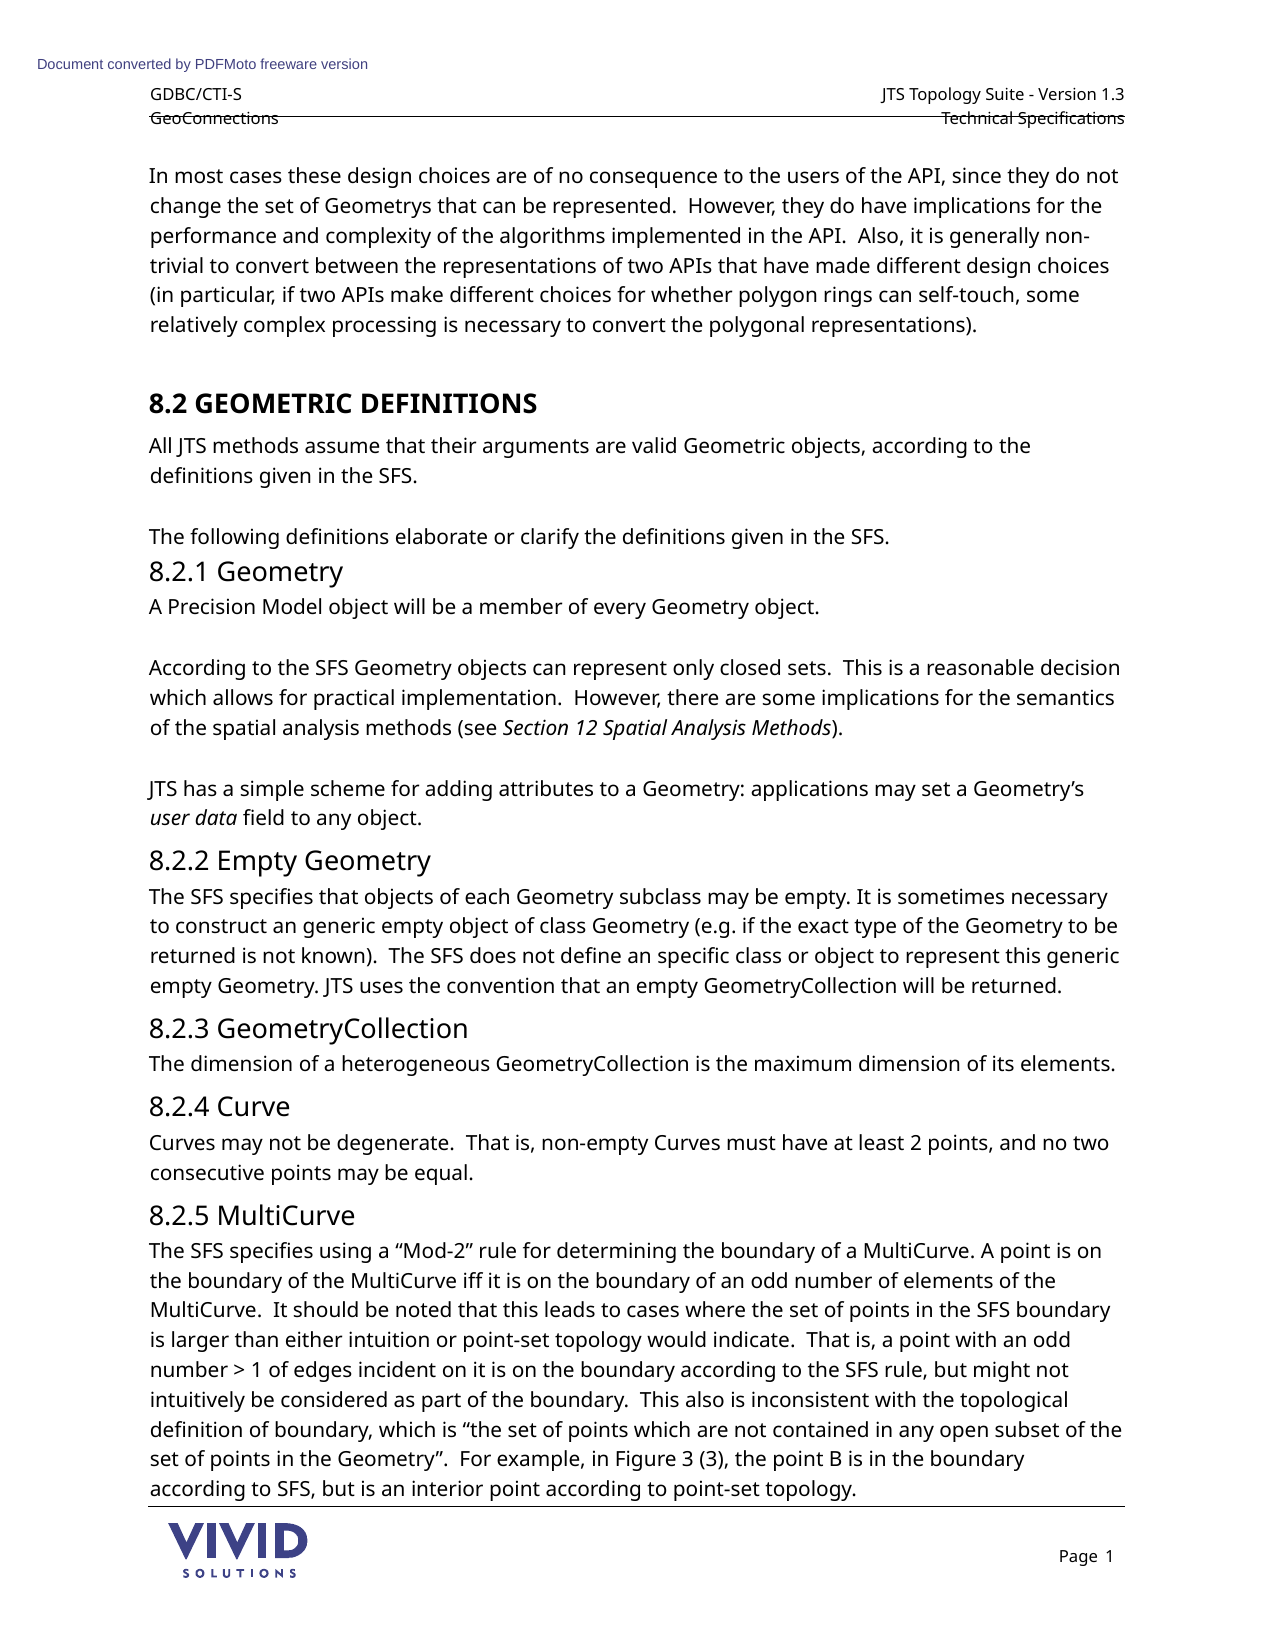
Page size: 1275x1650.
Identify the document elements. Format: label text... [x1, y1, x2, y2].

text According to the SFS Geometry objects can represent only closed sets. This is a reasonable decision which allows for practical implementation. However, there are some implications for the semantics of the spatial analysis methods (see Section 12 Spatial Analysis Methods). [148, 653, 1125, 741]
text In most cases these design choices are of no consequence to the users of the API, since they do not change the set of Geometrys that can be represented. However, they do have implications for the performance and complexity of the algorithms implemented in the API. Also, it is generally non-trivial to convert between the representations of two APIs that have made different design choices (in particular, if two APIs make different choices for whether polygon rings can self-touch, some relatively complex processing is necessary to convert the polygonal representations). [148, 161, 1125, 339]
text The following definitions elaborate or clarify the definitions given in the SFS. [148, 522, 1125, 550]
text A Precision Model object will be a member of every Geometry object. [148, 592, 1125, 621]
subtitle 8.2.5 MultiCurve [148, 1196, 1125, 1233]
subtitle 8.2.4 Curve [148, 1088, 1125, 1125]
subtitle 8.2.3 GeometryCollection [148, 1009, 1125, 1046]
text All JTS methods assume that their arguments are valid Geometric objects, according to the definitions given in the SFS. [148, 431, 1125, 489]
text JTS has a simple scheme for adding attributes to a Geometry: applications may set a Geometry’s user data field to any object. [148, 774, 1125, 832]
subtitle 8.2 GEOMETRIC DEFINITIONS [148, 385, 1125, 422]
text The SFS specifies using a “Mod-2” rule for determining the boundary of a MultiCurve. A point is on the boundary of the MultiCurve iff it is on the boundary of an odd number of elements of the MultiCurve. It should be noted that this leads to cases where the set of points in the SFS boundary is larger than either intuition or point-set topology would indicate. That is, a point with an odd number > 1 of edges incident on it is on the boundary according to the SFS rule, but might not intuitively be considered as part of the boundary. This also is inconsistent with the topological definition of boundary, which is “the set of points which are not contained in any open subset of the set of points in the Geometry”. For example, in Figure 3 (3), the point B is in the boundary according to SFS, but is an interior point according to point-set topology. [148, 1236, 1125, 1503]
subtitle 8.2.2 Empty Geometry [148, 842, 1125, 879]
text Curves may not be degenerate. That is, non-empty Curves must have at least 2 points, and no two consecutive points may be equal. [148, 1128, 1125, 1186]
text The SFS specifies that objects of each Geometry subclass may be empty. It is sometimes necessary to construct an generic empty object of class Geometry (e.g. if the exact type of the Geometry to be returned is not known). The SFS does not define an specific class or object to represent this generic empty Geometry. JTS uses the convention that an empty GeometryCollection will be returned. [148, 882, 1125, 999]
subtitle 8.2.1 Geometry [148, 552, 1125, 589]
text The dimension of a heterogeneous GeometryCollection is the maximum dimension of its elements. [148, 1049, 1125, 1078]
